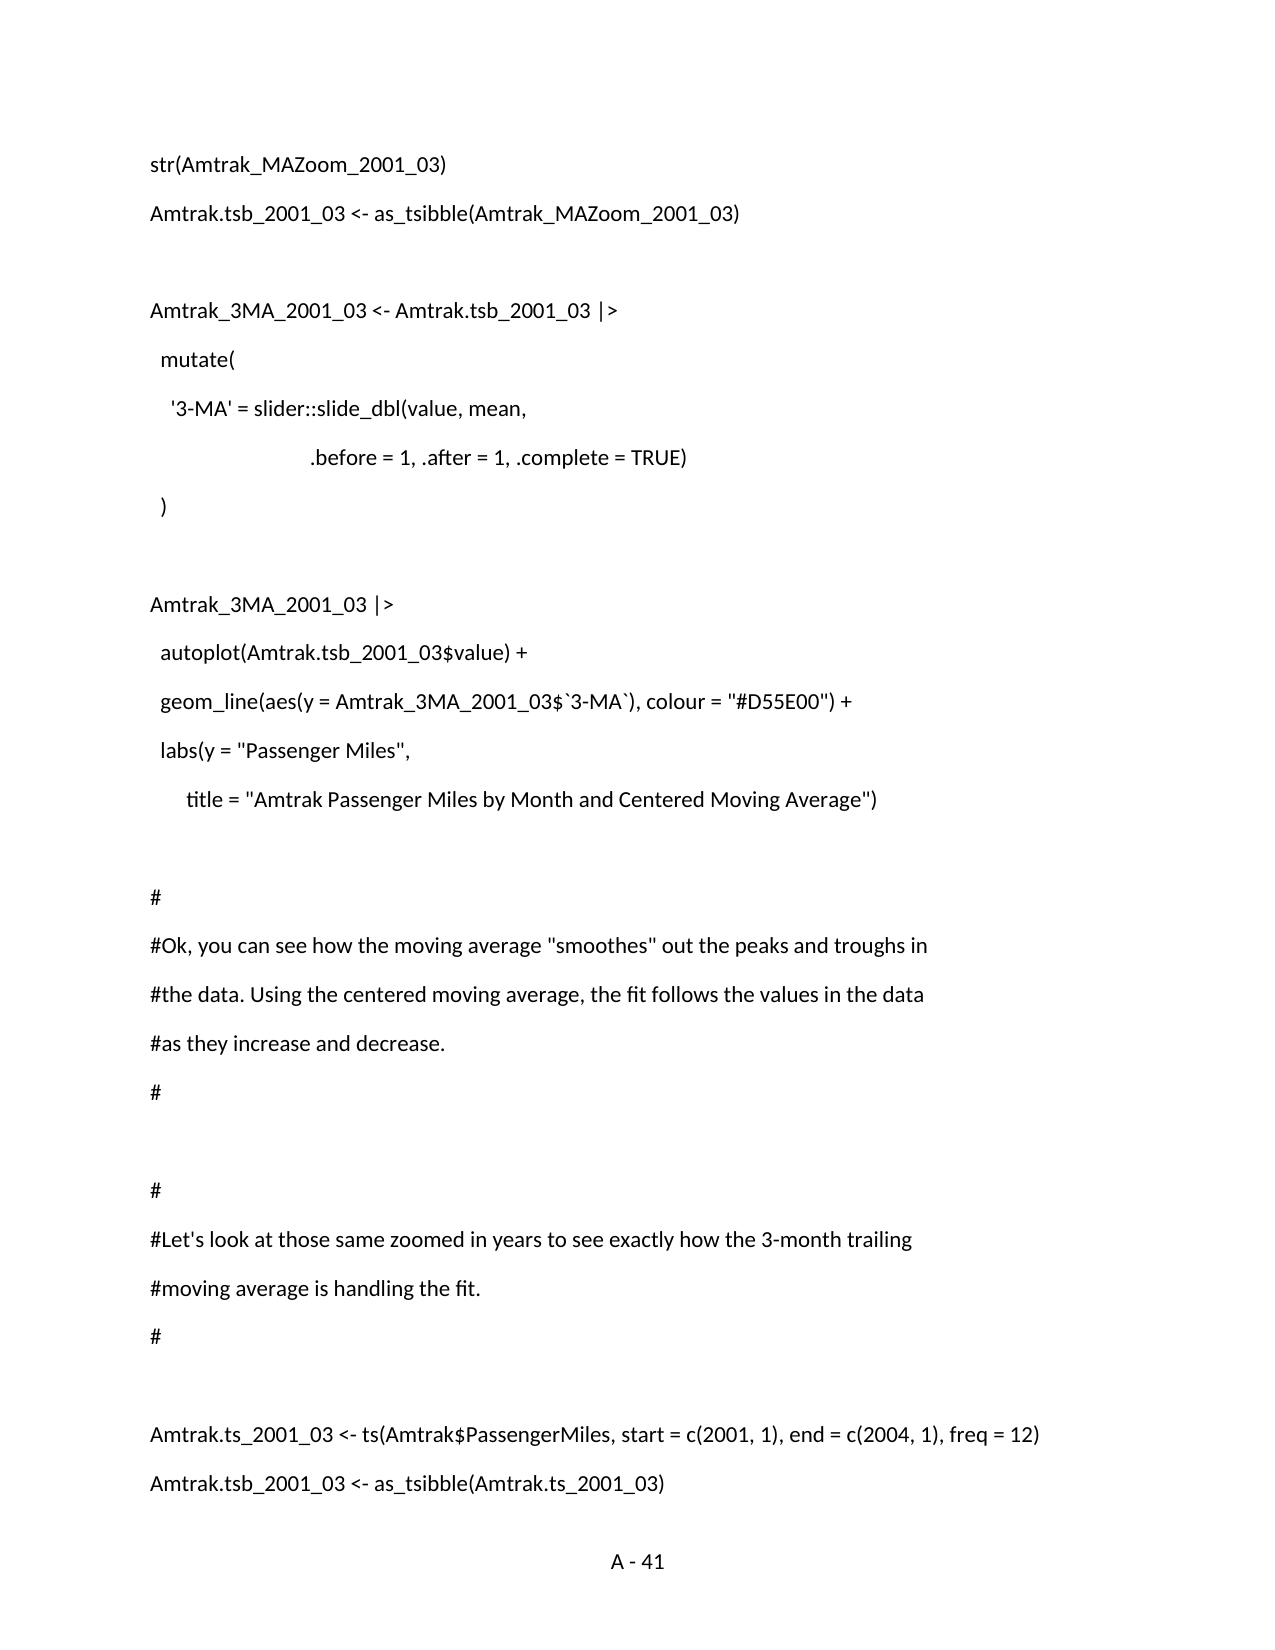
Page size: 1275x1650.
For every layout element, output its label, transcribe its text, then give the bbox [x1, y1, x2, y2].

text #moving average is handling the fit. [150, 1274, 1125, 1302]
text #Let's look at those same zoomed in years to see exactly how the 3-month trailing [150, 1225, 1125, 1253]
text Amtrak.tsb_2001_03 <- as_tsibble(Amtrak_MAZoom_2001_03) [150, 199, 1125, 227]
text geom_line(aes(y = Amtrak_3MA_2001_03$`3-MA`), colour = "#D55E00") + [150, 687, 1125, 715]
text str(Amtrak_MAZoom_2001_03) [150, 150, 1125, 178]
text # [150, 1322, 1125, 1351]
text mutate( [150, 345, 1125, 373]
text #Ok, you can see how the moving average "smoothes" out the peaks and troughs in [150, 932, 1125, 960]
text '3-MA' = slider::slide_dbl(value, mean, [150, 394, 1125, 422]
text title = "Amtrak Passenger Miles by Month and Centered Moving Average") [150, 785, 1125, 813]
text .before = 1, .after = 1, .complete = TRUE) [150, 443, 1125, 471]
text Amtrak_3MA_2001_03 <- Amtrak.tsb_2001_03 |> [150, 297, 1125, 324]
text Amtrak_3MA_2001_03 |> [150, 590, 1125, 618]
text #the data. Using the centered moving average, the fit follows the values in the data [150, 981, 1125, 1008]
text Amtrak.ts_2001_03 <- ts(Amtrak$PassengerMiles, start = c(2001, 1), end = c(2004, 1), freq = 12) [150, 1420, 1125, 1448]
text # [150, 1078, 1125, 1106]
text # [150, 883, 1125, 911]
text ) [150, 492, 1125, 520]
text Amtrak.tsb_2001_03 <- as_tsibble(Amtrak.ts_2001_03) [150, 1469, 1125, 1497]
text # [150, 1176, 1125, 1204]
text labs(y = "Passenger Miles", [150, 736, 1125, 764]
text #as they increase and decrease. [150, 1029, 1125, 1057]
text autoplot(Amtrak.tsb_2001_03$value) + [150, 638, 1125, 667]
